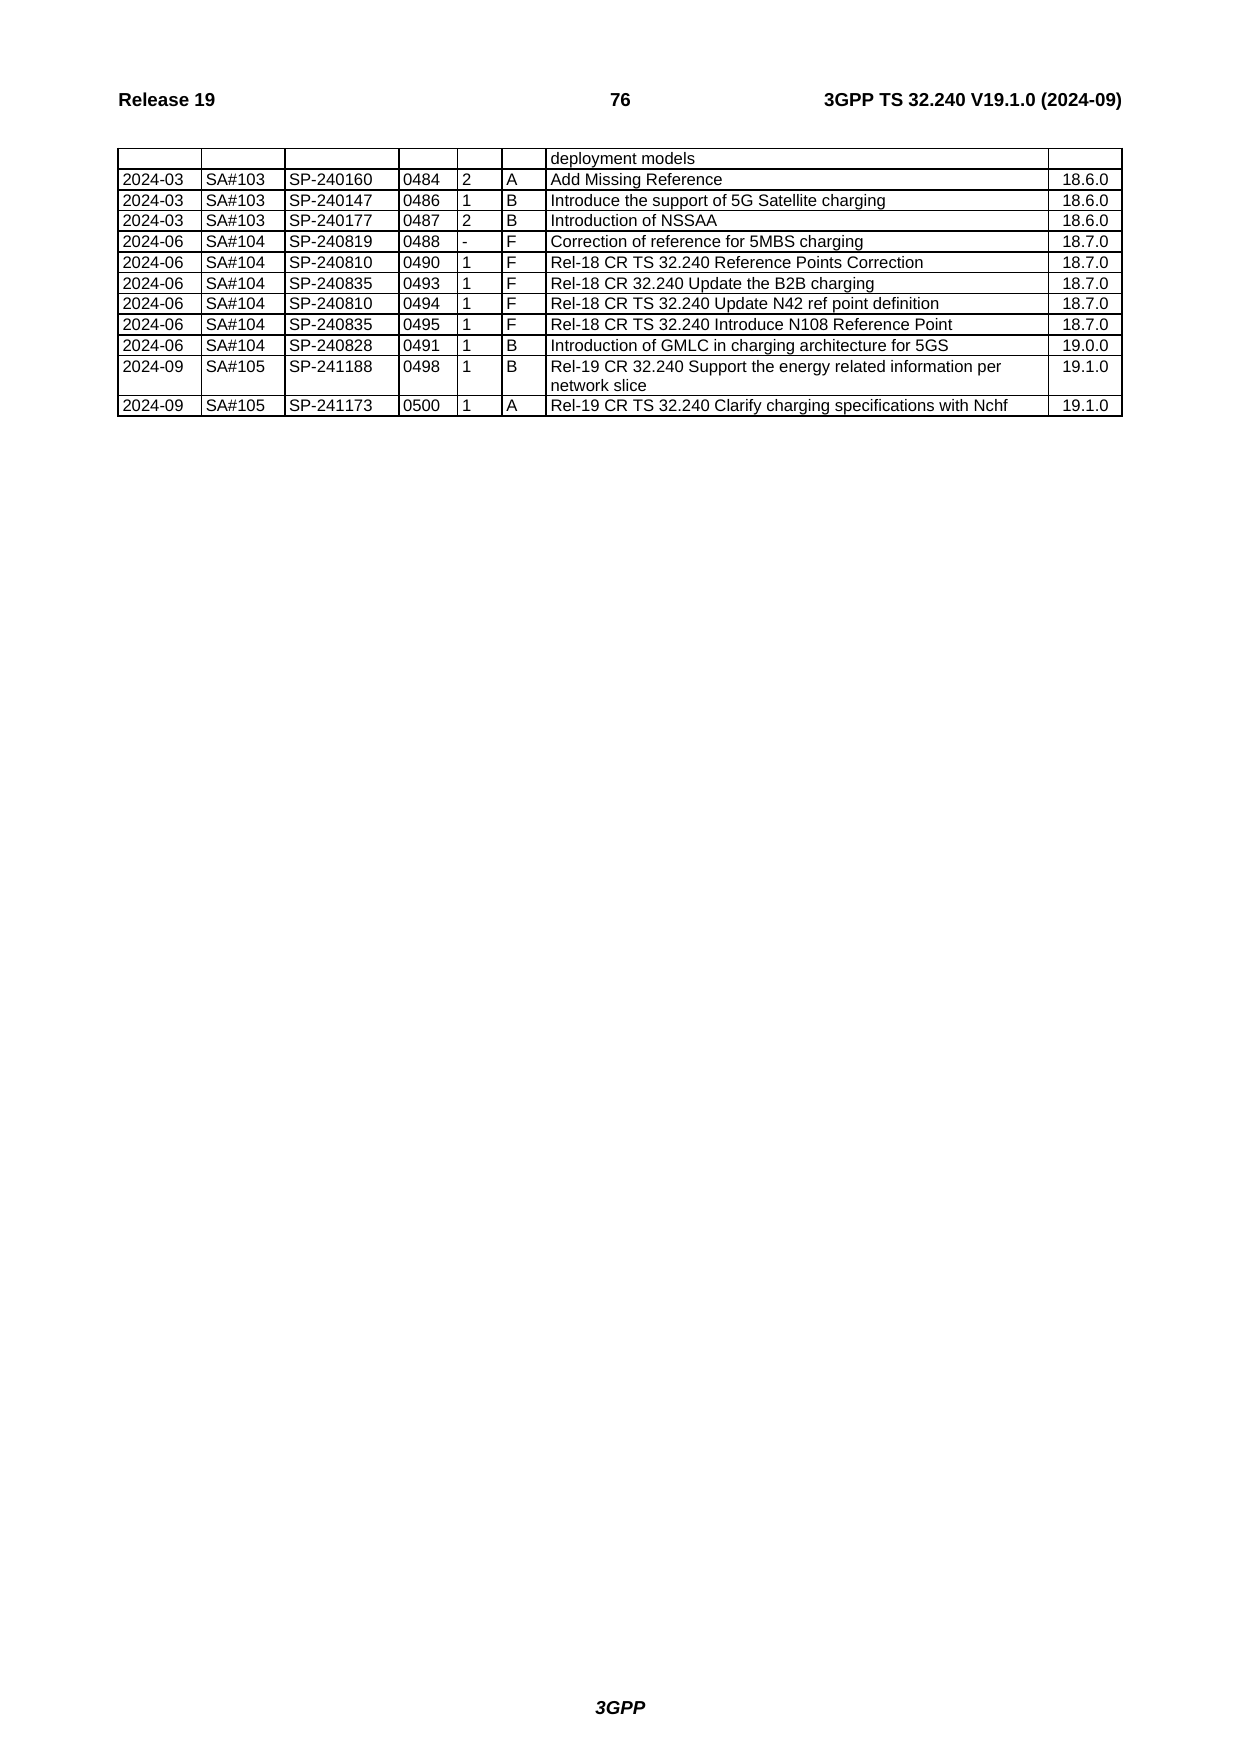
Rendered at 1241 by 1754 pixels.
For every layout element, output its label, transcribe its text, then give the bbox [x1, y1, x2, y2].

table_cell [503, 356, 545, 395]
table_cell F [503, 294, 545, 313]
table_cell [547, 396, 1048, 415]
table_cell 18.6.0 [1049, 211, 1121, 230]
table_cell SP-240835 [286, 315, 398, 334]
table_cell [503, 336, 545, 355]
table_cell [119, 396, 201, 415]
table_cell SA#103 [202, 191, 284, 210]
table_cell 0483 [400, 149, 457, 168]
table_cell SA#104 [202, 273, 284, 293]
table_cell 2024-06 [119, 336, 201, 355]
table_cell 0491 [400, 336, 457, 355]
table_cell 0495 [400, 315, 457, 334]
table_cell 2 [458, 211, 501, 230]
table_cell 2024-06 [119, 315, 201, 334]
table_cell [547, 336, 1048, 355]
table_cell 1 [458, 191, 501, 210]
table_cell 0494 [400, 294, 457, 313]
table_cell 18.7.0 [1049, 294, 1121, 313]
table_cell 0484 [400, 170, 457, 189]
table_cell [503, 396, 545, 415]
table_cell SP-240177 [286, 211, 398, 230]
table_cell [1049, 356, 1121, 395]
table_cell 1 [458, 294, 501, 313]
table_cell 2024-06 [119, 232, 201, 251]
table_cell B [503, 191, 545, 210]
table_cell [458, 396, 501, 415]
table_cell 2024-03 [119, 211, 201, 230]
table_cell SP-240810 [286, 294, 398, 313]
table_cell 18.7.0 [1049, 232, 1121, 251]
table_cell SP-240810 [286, 253, 398, 272]
table_cell Rel-18 CR TS 32.240 Update N42 ref point definition [547, 294, 1048, 313]
table_cell SA#104 [202, 294, 284, 313]
table_cell 0488 [400, 232, 457, 251]
table_cell 1 [458, 149, 501, 168]
table_cell 2024-06 [119, 294, 201, 313]
table_cell 2024-06 [119, 273, 201, 293]
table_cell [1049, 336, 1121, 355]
table_cell SA#104 [202, 315, 284, 334]
table_cell 18.6.0 [1049, 191, 1121, 210]
table_cell 18.6.0 [1049, 149, 1121, 168]
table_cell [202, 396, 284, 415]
table_cell 0493 [400, 273, 457, 293]
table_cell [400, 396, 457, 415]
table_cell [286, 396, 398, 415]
table_cell SA#104 [202, 232, 284, 251]
table_cell Introduce the support of 5G Satellite charging [547, 191, 1048, 210]
table_cell SA#103 [202, 211, 284, 230]
table_cell - [458, 232, 501, 251]
table_cell 18.7.0 [1049, 315, 1121, 334]
table_cell 2024-03 [119, 191, 201, 210]
table_cell SP-240835 [286, 273, 398, 293]
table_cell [547, 149, 1048, 168]
table_cell SP-240819 [286, 232, 398, 251]
table_cell F [503, 232, 545, 251]
table_cell 18.7.0 [1049, 253, 1121, 272]
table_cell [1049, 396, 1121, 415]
table_cell F [503, 315, 545, 334]
table_cell 0486 [400, 191, 457, 210]
table_cell SP-240160 [286, 170, 398, 189]
table_cell Rel-18 CR TS 32.240 Reference Points Correction [547, 253, 1048, 272]
table_cell 0490 [400, 253, 457, 272]
table_cell 2 [458, 170, 501, 189]
table_cell SA#104 [202, 253, 284, 272]
table_cell B [503, 211, 545, 230]
table_cell 1 [458, 315, 501, 334]
table_cell 18.6.0 [1049, 170, 1121, 189]
table_cell 1 [458, 253, 501, 272]
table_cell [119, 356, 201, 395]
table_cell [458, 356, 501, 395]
table_cell Add Missing Reference [547, 170, 1048, 189]
table_cell Rel-18 CR TS 32.240 Introduce N108 Reference Point [547, 315, 1048, 334]
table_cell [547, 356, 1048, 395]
table_cell SP-240147 [286, 191, 398, 210]
table_cell 2024-03 [119, 170, 201, 189]
table_cell SP-240158 [286, 149, 398, 168]
table_cell 0487 [400, 211, 457, 230]
table_cell F [503, 149, 545, 168]
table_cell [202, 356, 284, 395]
table_cell 2024-06 [119, 253, 201, 272]
table_cell Correction of reference for 5MBS charging [547, 232, 1048, 251]
table_cell SA#104 [202, 336, 284, 355]
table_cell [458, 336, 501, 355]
table_cell F [503, 253, 545, 272]
table_cell SA#103 [202, 170, 284, 189]
table_cell F [503, 273, 545, 293]
table_cell Introduction of NSSAA [547, 211, 1048, 230]
table_cell 1 [458, 273, 501, 293]
table_cell SA#103 [202, 149, 284, 168]
table_cell 18.7.0 [1049, 273, 1121, 293]
table_cell Rel-18 CR 32.240 Update the B2B charging [547, 273, 1048, 293]
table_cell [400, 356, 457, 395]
table_cell 2024-03 [119, 149, 201, 168]
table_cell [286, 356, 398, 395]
table_cell SP-240828 [286, 336, 398, 355]
table_cell A [503, 170, 545, 189]
